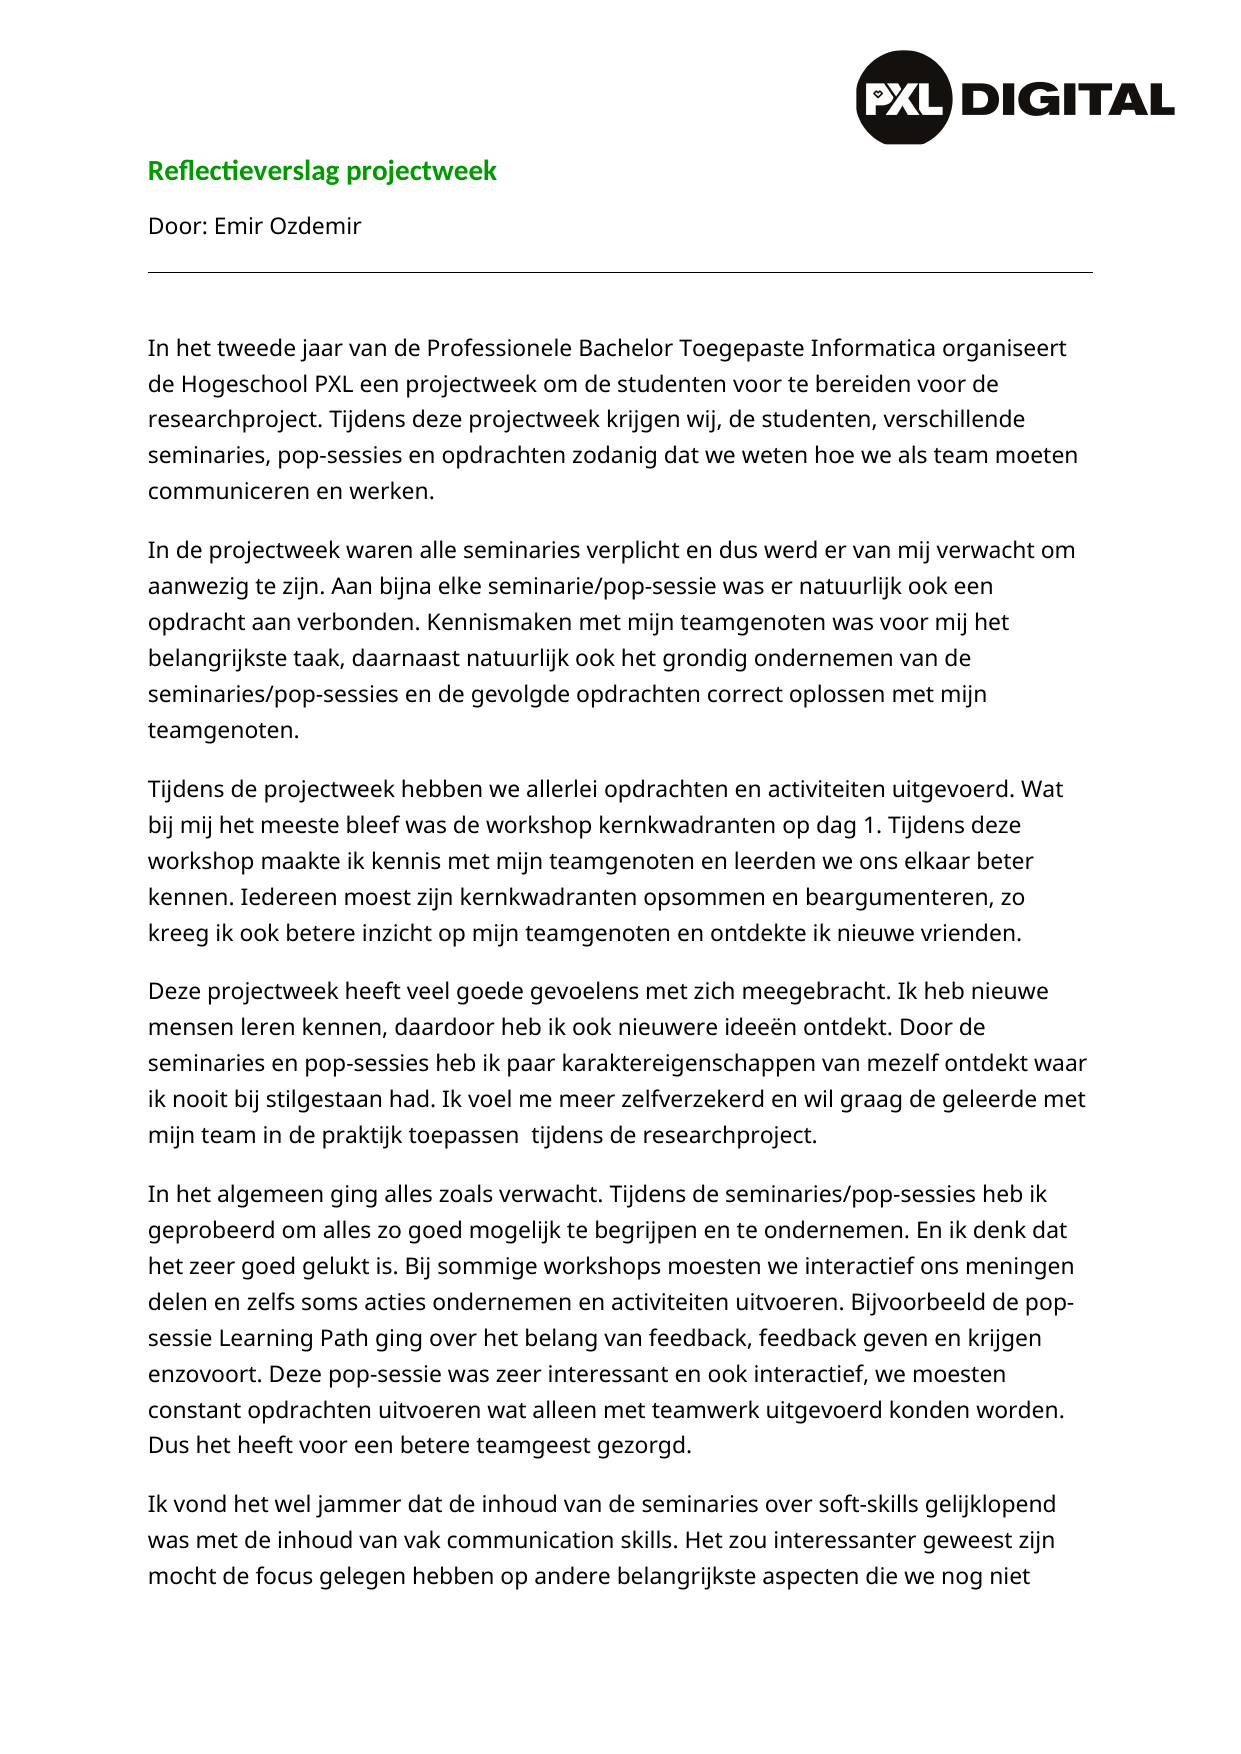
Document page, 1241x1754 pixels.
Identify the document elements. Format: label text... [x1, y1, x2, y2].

subtitle Reflectieverslag projectweek [148, 152, 1093, 187]
text Tijdens de projectweek hebben we allerlei opdrachten en activiteiten uitgevoerd. Wat bij mij het meeste bleef was de workshop kernkwadranten op dag 1. Tijdens deze workshop maakte ik kennis met mijn teamgenoten en leerden we ons elkaar beter kennen. Iedereen moest zijn kernkwadranten opsommen en beargumenteren, zo kreeg ik ook betere inzicht op mijn teamgenoten en ontdekte ik nieuwe vrienden. [148, 773, 1093, 948]
picture [855, 50, 1175, 144]
text In de projectweek waren alle seminaries verplicht en dus werd er van mij verwacht om aanwezig te zijn. Aan bijna elke seminarie/pop-sessie was er natuurlijk ook een opdracht aan verbonden. Kennismaken met mijn teamgenoten was voor mij het belangrijkste taak, daarnaast natuurlijk ook het grondig ondernemen van de seminaries/pop-sessies en de gevolgde opdrachten correct oplossen met mijn teamgenoten. [148, 534, 1093, 745]
text In het tweede jaar van de Professionele Bachelor Toegepaste Informatica organiseert de Hogeschool PXL een projectweek om de studenten voor te bereiden voor de researchproject. Tijdens deze projectweek krijgen wij, de studenten, verschillende seminaries, pop-sessies en opdrachten zodanig dat we weten hoe we als team moeten communiceren en werken. [148, 332, 1093, 507]
text In het algemeen ging alles zoals verwacht. Tijdens de seminaries/pop-sessies heb ik geprobeerd om alles zo goed mogelijk te begrijpen en te ondernemen. En ik denk dat het zeer goed gelukt is. Bij sommige workshops moesten we interactief ons meningen delen en zelfs soms acties ondernemen en activiteiten uitvoeren. Bijvoorbeeld de pop-sessie Learning Path ging over het belang van feedback, feedback geven en krijgen enzovoort. Deze pop-sessie was zeer interessant en ook interactief, we moesten constant opdrachten uitvoeren wat alleen met teamwerk uitgevoerd konden worden. Dus het heeft voor een betere teamgeest gezorgd. [148, 1178, 1093, 1461]
text Door: Emir Ozdemir [148, 210, 1093, 242]
text Deze projectweek heeft veel goede gevoelens met zich meegebracht. Ik heb nieuwe mensen leren kennen, daardoor heb ik ook nieuwere ideeën ontdekt. Door de seminaries en pop-sessies heb ik paar karaktereigenschappen van mezelf ontdekt waar ik nooit bij stilgestaan had. Ik voel me meer zelfverzekerd en wil graag de geleerde met mijn team in de praktijk toepassen tijdens de researchproject. [148, 975, 1093, 1150]
